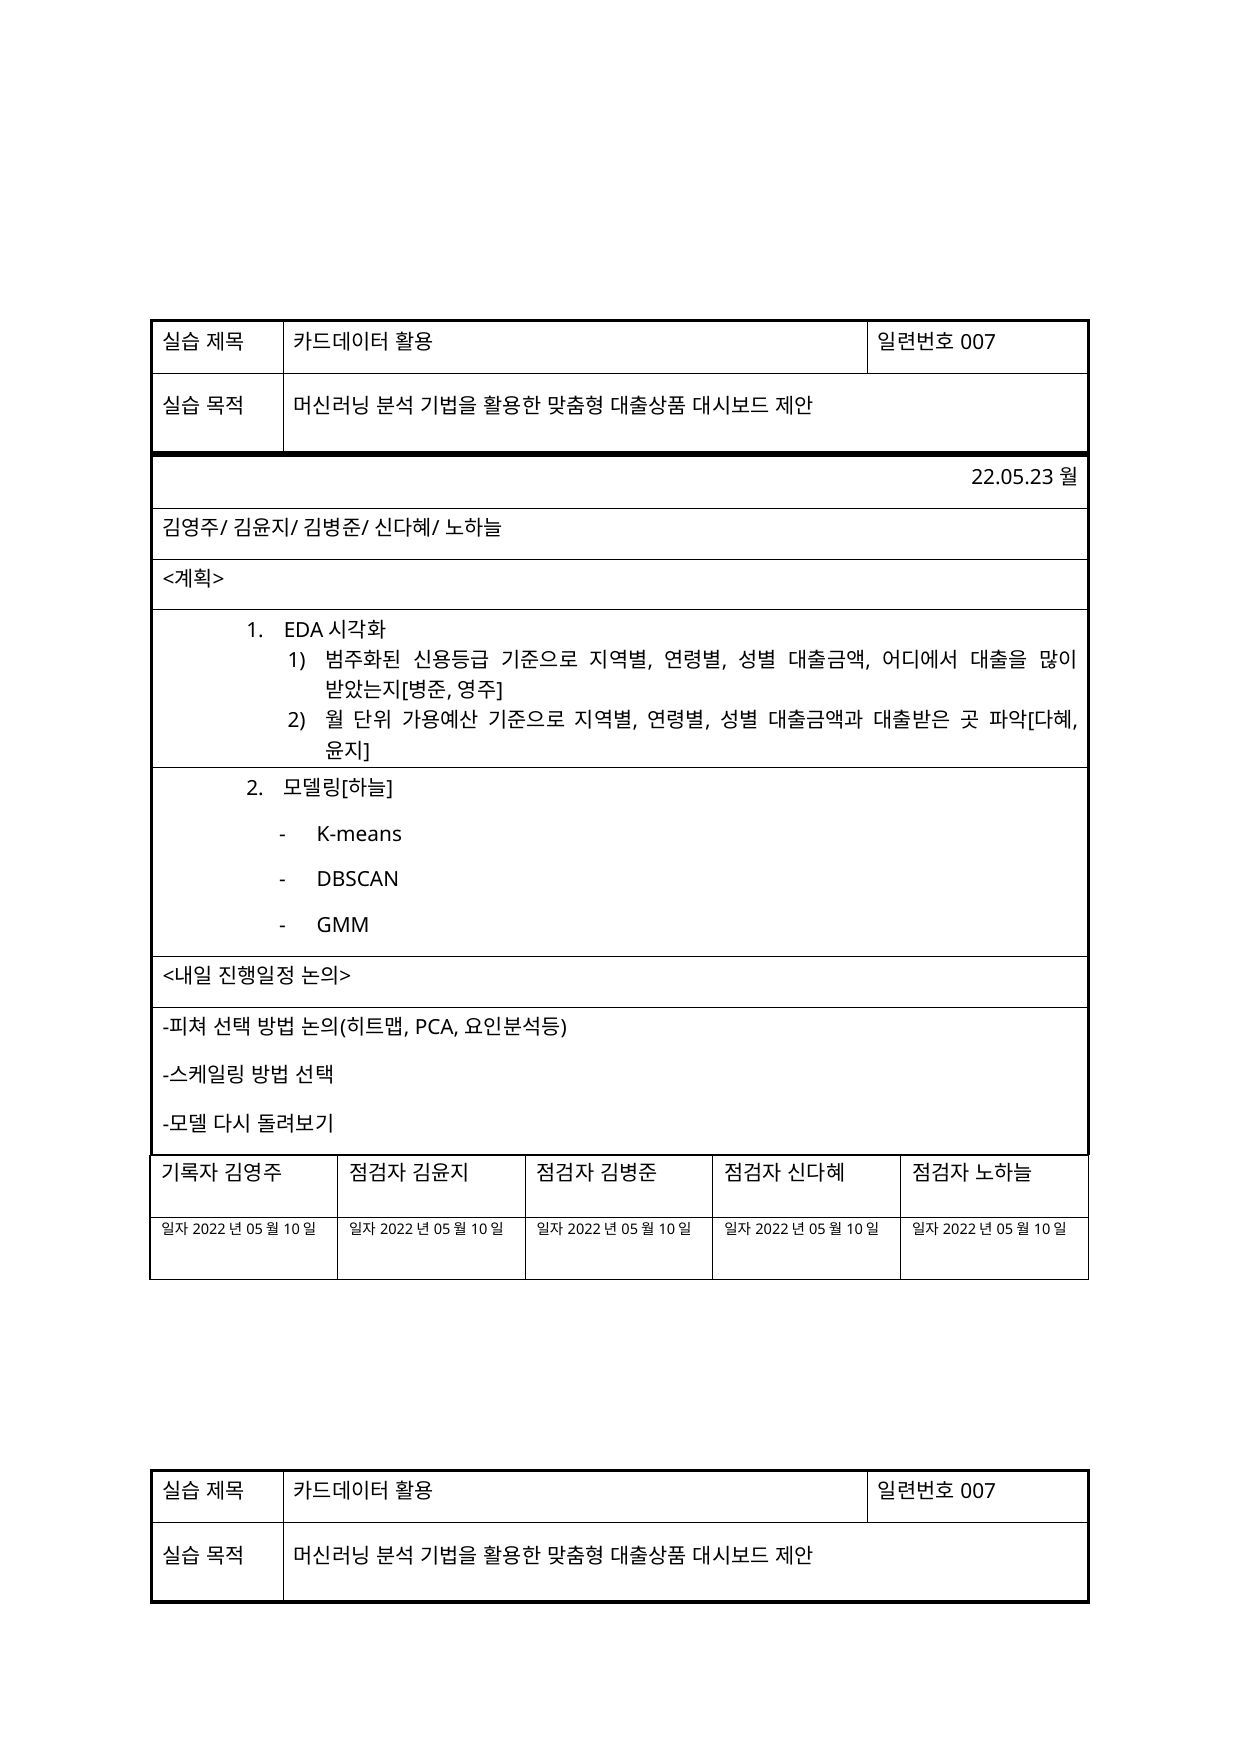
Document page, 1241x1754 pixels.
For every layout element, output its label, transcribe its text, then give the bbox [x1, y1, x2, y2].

table_cell <내일 진행일정 논의> [153, 957, 1087, 1007]
table_header 점검자 노하늘 [901, 1156, 1088, 1217]
table_header 실습 제목 [153, 1472, 283, 1522]
table_cell 실습 목적 [153, 374, 283, 451]
table_cell 모델링[하늘] K-means DBSCAN GMM [153, 768, 1087, 956]
table_cell 일자 2022년 05월 10일 [526, 1218, 712, 1278]
table_cell -피쳐 선택 방법 논의(히트맵, PCA, 요인분석등) -스케일링 방법 선택 -모델 다시 돌려보기 [153, 1008, 1087, 1154]
table_header 카드데이터 활용 [284, 322, 867, 373]
table_header 점검자 김병준 [526, 1156, 712, 1217]
table_cell 실습 목적 [153, 1523, 283, 1600]
table_cell 머신러닝 분석 기법을 활용한 맞춤형 대출상품 대시보드 제안 [284, 374, 1087, 451]
table_cell <계획> [153, 560, 1087, 609]
table_cell 일자 2022년 05월 10일 [151, 1218, 337, 1278]
table_cell EDA 시각화 범주화된 신용등급 기준으로 지역별, 연령별, 성별 대출금액, 어디에서 대출을 많이 받았는지[병준, 영주] 월 단위 가용예산 기준으로 지역별, 연령별, 성별 대출금액과 대출받은 곳 파악[다혜, 윤지] [153, 610, 1087, 767]
table_header 일련번호 007 [868, 322, 1087, 373]
table_header 카드데이터 활용 [284, 1472, 867, 1522]
table_header 22.05.23 월 [153, 457, 1087, 507]
table_cell 일자 2022년 05월 10일 [901, 1218, 1088, 1278]
table_cell 머신러닝 분석 기법을 활용한 맞춤형 대출상품 대시보드 제안 [284, 1523, 1087, 1600]
table_header 일련번호 007 [868, 1472, 1087, 1522]
table_header 점검자 김윤지 [338, 1156, 525, 1217]
table_cell 일자 2022년 05월 10일 [713, 1218, 900, 1278]
table_cell 일자 2022년 05월 10일 [338, 1218, 525, 1278]
table_cell 김영주/ 김윤지/ 김병준/ 신다혜/ 노하늘 [153, 509, 1087, 558]
table_header 실습 제목 [153, 322, 283, 373]
table_header 점검자 신다혜 [713, 1156, 900, 1217]
table_header 기록자 김영주 [151, 1156, 337, 1217]
